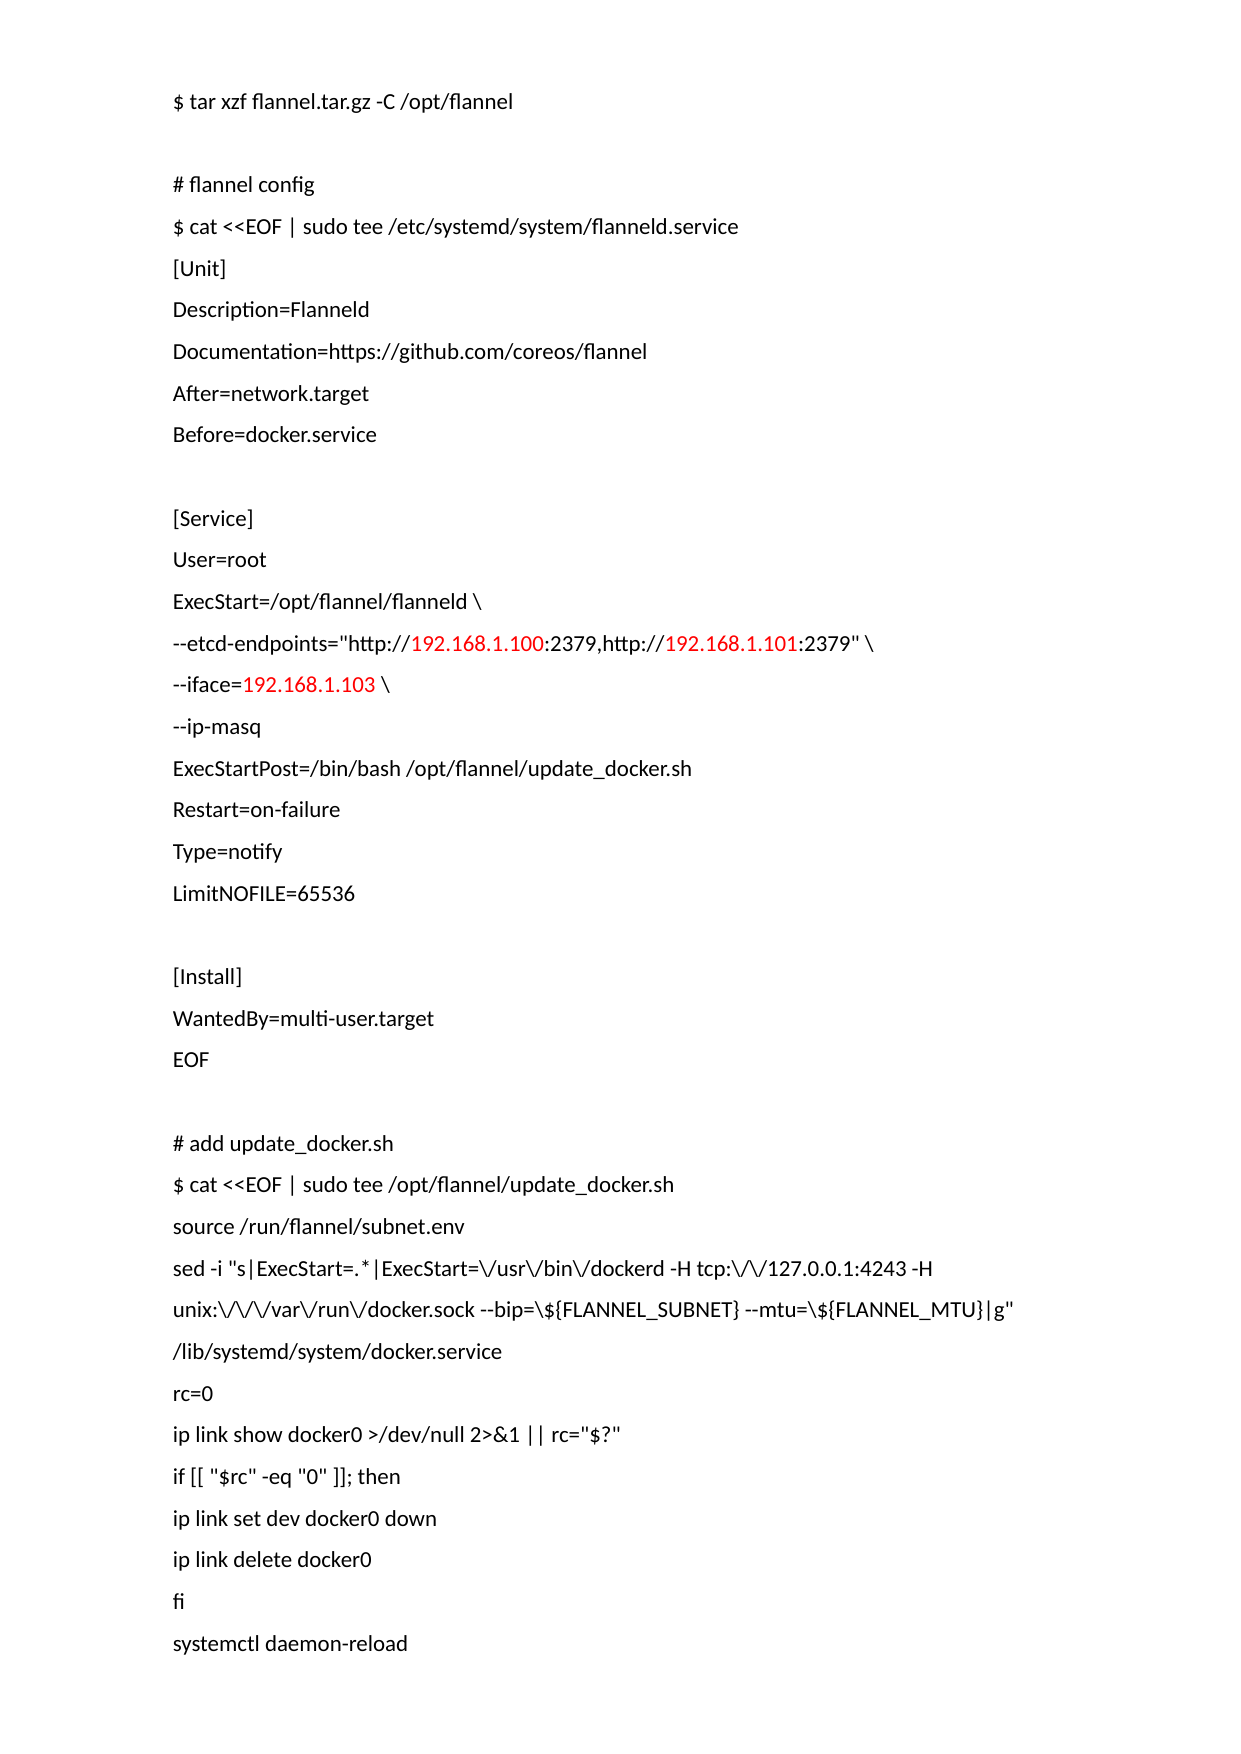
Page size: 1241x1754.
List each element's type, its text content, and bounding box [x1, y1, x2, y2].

text ExecStartPost=/bin/bash /opt/flannel/update_docker.sh [173, 747, 1092, 789]
text EOF [173, 1039, 1092, 1080]
text $ tar xzf flannel.tar.gz -C /opt/flannel [173, 80, 1092, 122]
text --etcd-endpoints="http://192.168.1.100:2379,http://192.168.1.101:2379" \ [173, 622, 1092, 664]
text Description=Flanneld [173, 289, 1092, 330]
text WantedBy=multi-user.target [173, 997, 1092, 1039]
text $ cat <<EOF | sudo tee /opt/flannel/update_docker.sh [173, 1164, 1092, 1205]
text [Service] [173, 497, 1092, 539]
text source /run/flannel/subnet.env [173, 1205, 1092, 1247]
text # flannel config [173, 164, 1092, 205]
text [Install] [173, 955, 1092, 997]
text After=network.target [173, 372, 1092, 414]
text sed -i "s|ExecStart=.*|ExecStart=\/usr\/bin\/dockerd -H tcp:\/\/127.0.0.1:4243 -H unix:\/\/\/var\/run\/docker.sock --bip=\${FLANNEL_SUBNET} --mtu=\${FLANNEL_MTU}|g" /lib/systemd/system/docker.service [173, 1247, 1092, 1372]
text fi [173, 1580, 1092, 1622]
text Type=notify [173, 830, 1092, 872]
text User=root [173, 539, 1092, 580]
text [Unit] [173, 247, 1092, 289]
text # add update_docker.sh [173, 1122, 1092, 1164]
text --iface=192.168.1.103 \ [173, 664, 1092, 705]
text LimitNOFILE=65536 [173, 872, 1092, 914]
text systemctl daemon-reload [173, 1622, 1092, 1664]
text ip link delete docker0 [173, 1539, 1092, 1580]
text rc=0 [173, 1372, 1092, 1414]
text Documentation=https://github.com/coreos/flannel [173, 330, 1092, 372]
text ip link show docker0 >/dev/null 2>&1 || rc="$?" [173, 1414, 1092, 1455]
text ExecStart=/opt/flannel/flanneld \ [173, 580, 1092, 622]
text Before=docker.service [173, 414, 1092, 455]
text --ip-masq [173, 705, 1092, 747]
text $ cat <<EOF | sudo tee /etc/systemd/system/flanneld.service [173, 205, 1092, 247]
text Restart=on-failure [173, 789, 1092, 830]
text if [[ "$rc" -eq "0" ]]; then [173, 1455, 1092, 1497]
text ip link set dev docker0 down [173, 1497, 1092, 1539]
